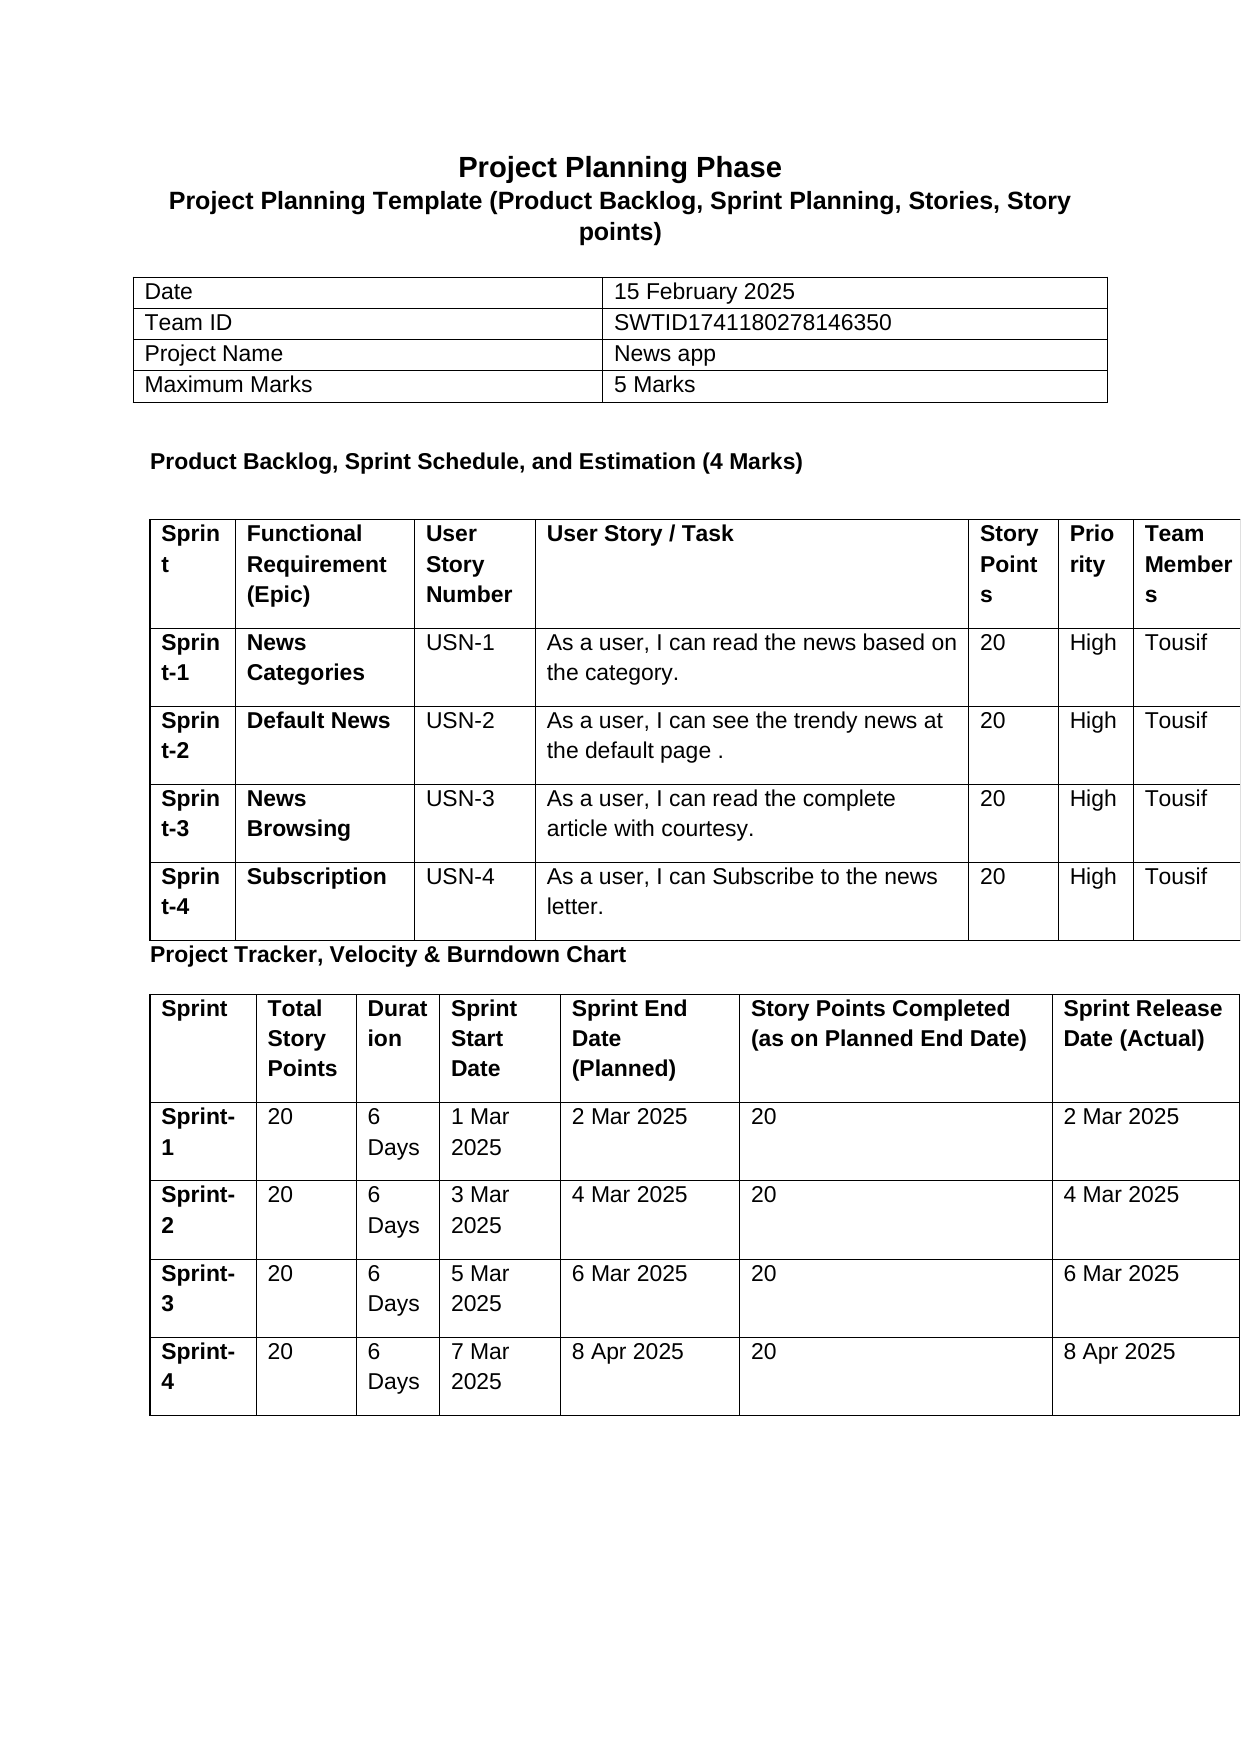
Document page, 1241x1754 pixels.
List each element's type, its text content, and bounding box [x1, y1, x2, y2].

table_header Total Story Points [257, 995, 356, 1102]
table_cell Sprint-2 [151, 1181, 256, 1258]
table_cell 20 [969, 785, 1058, 862]
text Project Tracker, Velocity & Burndown Chart [150, 941, 1090, 967]
table_cell 2 Mar 2025 [1053, 1103, 1239, 1180]
table_cell Sprint-2 [151, 707, 235, 784]
table_cell 20 [969, 863, 1058, 940]
table_cell 20 [740, 1103, 1052, 1180]
table_cell 20 [969, 629, 1058, 706]
table_cell 20 [257, 1181, 356, 1258]
table_header User Story / Task [536, 520, 968, 628]
table_cell 3 Mar 2025 [440, 1181, 560, 1258]
table_cell As a user, I can read the news based on the category. [536, 629, 968, 706]
table_cell Sprint-4 [151, 863, 235, 940]
table_cell 1 Mar 2025 [440, 1103, 560, 1180]
table_cell High [1059, 863, 1133, 940]
table_cell 20 [257, 1103, 356, 1180]
text Project Planning Template (Product Backlog, Sprint Planning, Stories, Story points) [150, 186, 1090, 246]
table_cell As a user, I can see the trendy news at the default page . [536, 707, 968, 784]
table_cell 5 Marks [603, 371, 1107, 402]
text Project Planning Phase [150, 150, 1090, 183]
table_cell Tousif [1134, 785, 1240, 862]
table_cell USN-2 [415, 707, 535, 784]
table_header 15 February 2025 [603, 278, 1107, 308]
table_header Sprint [151, 995, 256, 1102]
table_cell 4 Mar 2025 [561, 1181, 739, 1258]
table_cell Team ID [134, 309, 602, 339]
table_cell Tousif [1134, 707, 1240, 784]
table_cell SWTID1741180278146350 [603, 309, 1107, 339]
table_cell Tousif [1134, 629, 1240, 706]
table_header Sprint [151, 520, 235, 628]
table_cell High [1059, 629, 1133, 706]
table_header Team Members [1134, 520, 1240, 628]
table_cell 20 [969, 707, 1058, 784]
table_header Sprint End Date (Planned) [561, 995, 739, 1102]
table_cell Tousif [1134, 863, 1240, 940]
table_cell 6 Days [357, 1260, 439, 1337]
table_header Priority [1059, 520, 1133, 628]
table_cell USN-1 [415, 629, 535, 706]
table_cell 6 Mar 2025 [561, 1260, 739, 1337]
table_cell As a user, I can read the complete article with courtesy. [536, 785, 968, 862]
table_header Duration [357, 995, 439, 1102]
table_cell Sprint-4 [151, 1338, 256, 1415]
table_cell News Categories [236, 629, 414, 706]
table_cell High [1059, 785, 1133, 862]
text Product Backlog, Sprint Schedule, and Estimation (4 Marks) [150, 448, 1090, 474]
table_cell USN-4 [415, 863, 535, 940]
table_cell Sprint-1 [151, 629, 235, 706]
table_cell Default News [236, 707, 414, 784]
table_cell Project Name [134, 340, 602, 370]
table_header User Story Number [415, 520, 535, 628]
table_cell 20 [257, 1260, 356, 1337]
table_cell Sprint-3 [151, 785, 235, 862]
table_cell As a user, I can Subscribe to the news letter. [536, 863, 968, 940]
table_cell 20 [740, 1260, 1052, 1337]
table_header Sprint Release Date (Actual) [1053, 995, 1239, 1102]
table_cell 6 Days [357, 1338, 439, 1415]
table_cell 7 Mar 2025 [440, 1338, 560, 1415]
table_header Functional Requirement (Epic) [236, 520, 414, 628]
table_cell Maximum Marks [134, 371, 602, 402]
table_cell 6 Days [357, 1181, 439, 1258]
table_cell Sprint-3 [151, 1260, 256, 1337]
table_cell Sprint-1 [151, 1103, 256, 1180]
table_cell USN-3 [415, 785, 535, 862]
table_cell 2 Mar 2025 [561, 1103, 739, 1180]
table_cell 8 Apr 2025 [561, 1338, 739, 1415]
table_cell News app [603, 340, 1107, 370]
table_header Sprint Start Date [440, 995, 560, 1102]
table_cell 6 Days [357, 1103, 439, 1180]
table_cell High [1059, 707, 1133, 784]
table_cell 8 Apr 2025 [1053, 1338, 1239, 1415]
table_cell Subscription [236, 863, 414, 940]
table_cell 5 Mar 2025 [440, 1260, 560, 1337]
table_cell 20 [740, 1338, 1052, 1415]
table_header Story Points Completed (as on Planned End Date) [740, 995, 1052, 1102]
table_header Story Points [969, 520, 1058, 628]
table_cell 6 Mar 2025 [1053, 1260, 1239, 1337]
table_cell News Browsing [236, 785, 414, 862]
table_cell 20 [257, 1338, 356, 1415]
table_header Date [134, 278, 602, 308]
table_cell 20 [740, 1181, 1052, 1258]
table_cell 4 Mar 2025 [1053, 1181, 1239, 1258]
